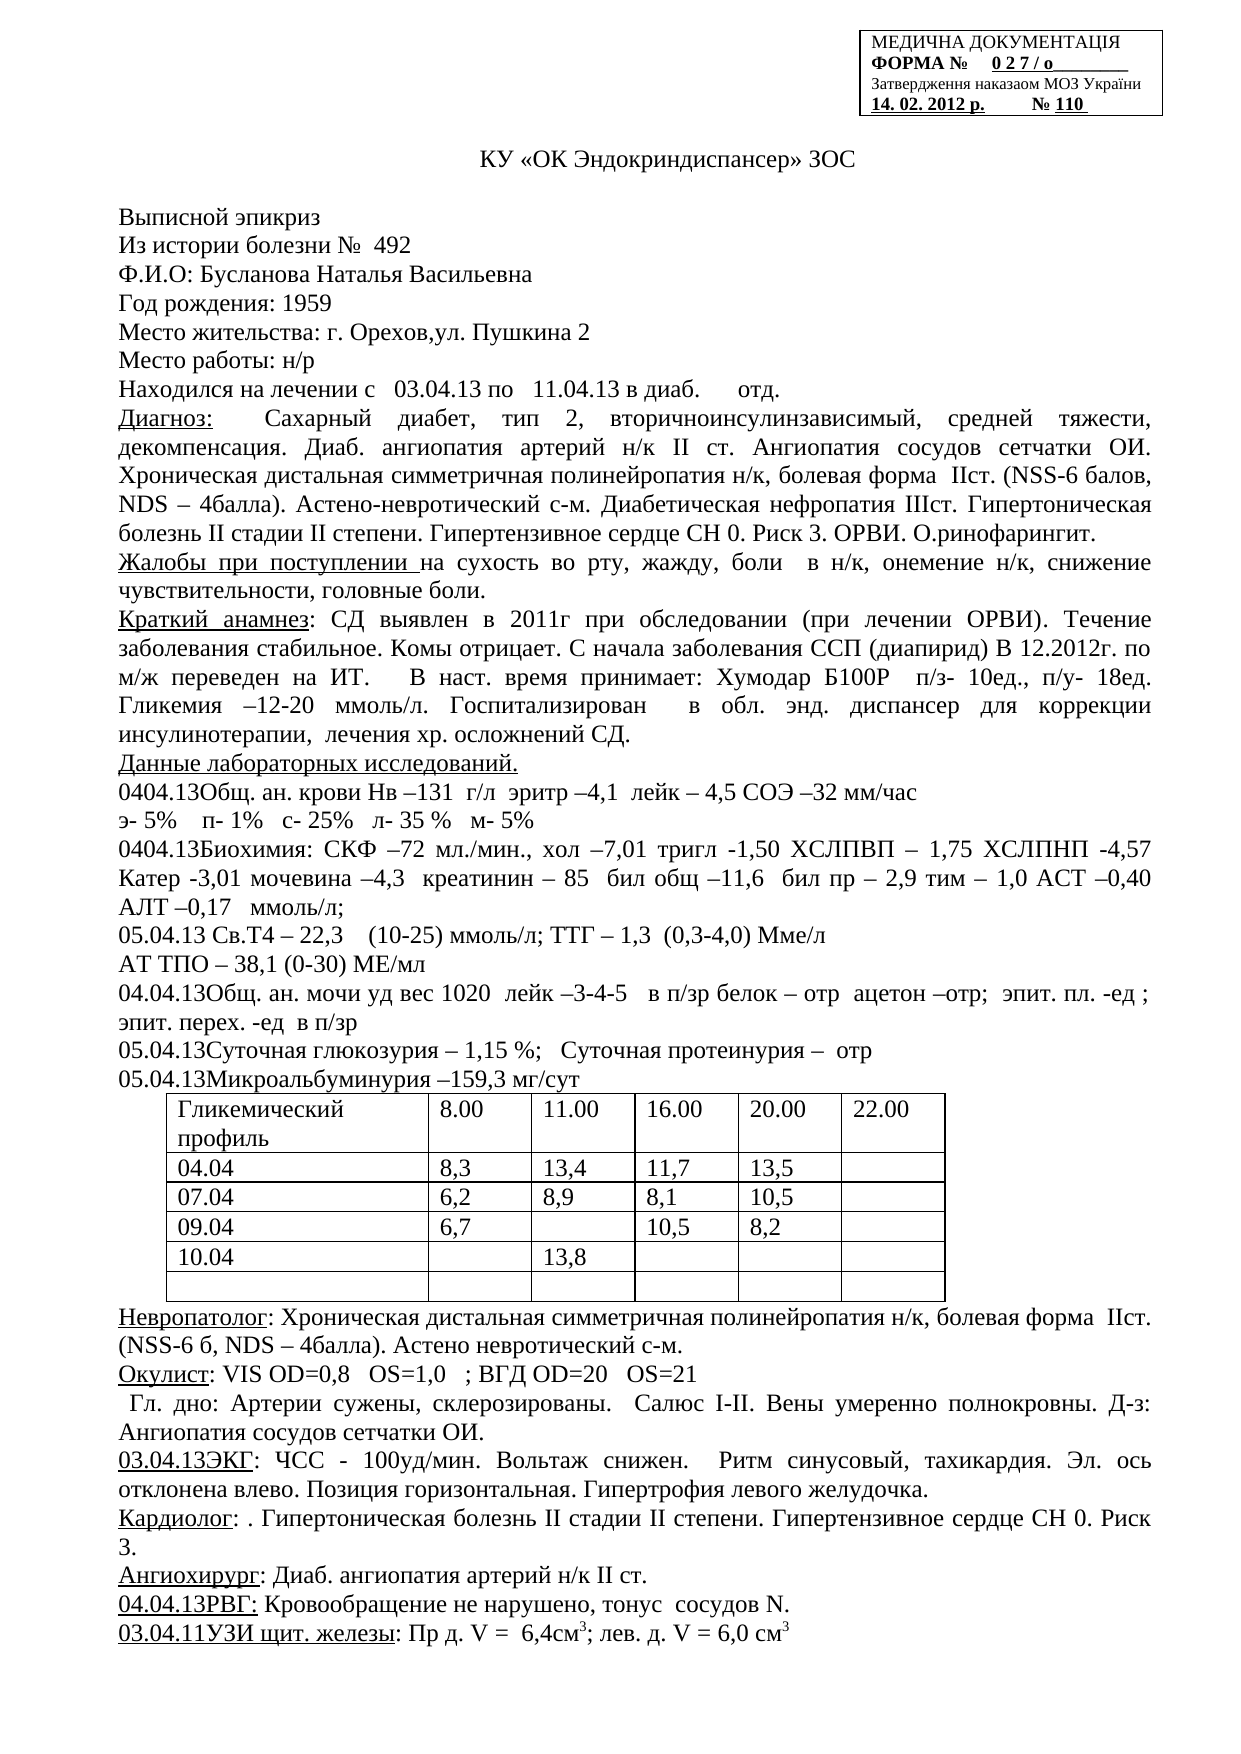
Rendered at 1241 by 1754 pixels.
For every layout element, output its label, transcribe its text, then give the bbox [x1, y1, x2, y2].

subtitle 04.04.13Общ. ан. мочи уд вес 1020 лейк –3-4-5 в п/зр белок – отр ацетон –отр; эпит. пл. -ед ; эпит. перех. -ед в п/зр [118, 978, 1152, 1036]
table_header 22.00 [842, 1094, 944, 1152]
text Краткий анамнез: СД выявлен в 2011г при обследовании (при лечении ОРВИ). Течение заболевания стабильное. Комы отрицает. С начала заболевания ССП (диапирид) В 12.2012г. по м/ж переведен на ИТ. В наст. время принимает: Хумодар Б100Р п/з- 10ед., п/у- 18ед. Гликемия –12-20 ммоль/л. Госпитализирован в обл. энд. диспансер для коррекции инсулинотерапии, лечения хр. осложнений СД. [118, 604, 1152, 748]
subtitle Из истории болезни № 492 [118, 231, 1152, 259]
text 0404.13Общ. ан. крови Нв –131 г/л эритр –4,1 лейк – 4,5 СОЭ –32 мм/час [118, 777, 1152, 806]
table_cell 8,3 [429, 1153, 531, 1181]
table_cell [532, 1272, 634, 1301]
table_header Гликемический профиль [167, 1094, 428, 1152]
text Окулист: VIS OD=0,8 OS=1,0 ; ВГД OD=20 OS=21 [118, 1359, 1152, 1388]
table_header 11.00 [532, 1094, 634, 1152]
text 0404.13Биохимия: СКФ –72 мл./мин., хол –7,01 тригл -1,50 ХСЛПВП – 1,75 ХСЛПНП -4,57 Катер -3,01 мочевина –4,3 креатинин – 85 бил общ –11,6 бил пр – 2,9 тим – 1,0 АСТ –0,40 АЛТ –0,17 ммоль/л; [118, 834, 1152, 921]
text Год рождения: 1959 [118, 288, 1152, 317]
text Место работы: н/р [118, 346, 1152, 374]
table_cell 13,5 [739, 1153, 841, 1181]
text Место жительства: г. Орехов,ул. Пушкина 2 [118, 317, 1152, 346]
table_cell [532, 1212, 634, 1241]
table_cell 13,4 [532, 1153, 634, 1181]
table_cell 13,8 [532, 1242, 634, 1271]
table_header 20.00 [739, 1094, 841, 1152]
table_cell [842, 1272, 944, 1301]
subtitle Ф.И.О: Бусланова Наталья Васильевна [118, 259, 1152, 288]
table_cell 6,2 [429, 1183, 531, 1211]
table_cell [429, 1242, 531, 1271]
table_cell 09.04 [167, 1212, 428, 1241]
text АТ ТПО – 38,1 (0-30) МЕ/мл [118, 949, 1152, 978]
table_cell 10,5 [636, 1212, 738, 1241]
text 05.04.13Суточная глюкозурия – 1,15 %; Суточная протеинурия – отр [118, 1036, 1152, 1064]
text Ангиохирург: Диаб. ангиопатия артерий н/к II ст. [118, 1560, 1152, 1589]
table_header 8.00 [429, 1094, 531, 1152]
table_cell [429, 1272, 531, 1301]
text 03.04.11УЗИ щит. железы: Пр д. V = 6,4см3; лев. д. V = 6,0 см3 [118, 1618, 1152, 1647]
text э- 5% п- 1% с- 25% л- 35 % м- 5% [118, 806, 1152, 834]
text 03.04.13ЭКГ: ЧСС - 100уд/мин. Вольтаж снижен. Ритм синусовый, тахикардия. Эл. ось отклонена влево. Позиция горизонтальная. Гипертрофия левого желудочка. [118, 1445, 1152, 1503]
table_cell [842, 1153, 944, 1181]
table_cell [636, 1272, 738, 1301]
text 04.04.13РВГ: Кровообращение не нарушено, тонус сосудов N. [118, 1589, 1152, 1618]
table_cell [636, 1242, 738, 1271]
table_cell 6,7 [429, 1212, 531, 1241]
table_cell 8,1 [636, 1183, 738, 1211]
text Гл. дно: Артерии сужены, склерозированы. Салюс I-II. Вены умеренно полнокровны. Д-з: Ангиопатия сосудов сетчатки ОИ. [118, 1388, 1152, 1445]
table_cell 8,9 [532, 1183, 634, 1211]
table_cell 07.04 [167, 1183, 428, 1211]
text Жалобы при поступлении на сухость во рту, жажду, боли в н/к, онемение н/к, снижение чувствительности, головные боли. [118, 547, 1152, 604]
table_cell [739, 1242, 841, 1271]
subtitle Выписной эпикриз [118, 202, 1158, 231]
table_cell 11,7 [636, 1153, 738, 1181]
table_header 16.00 [636, 1094, 738, 1152]
table_cell 8,2 [739, 1212, 841, 1241]
text Кардиолог: . Гипертоническая болезнь II стадии II степени. Гипертензивное сердце СН 0. Риск 3. [118, 1503, 1152, 1560]
text 05.04.13 Св.Т4 – 22,3 (10-25) ммоль/л; ТТГ – 1,3 (0,3-4,0) Мме/л [118, 921, 1152, 949]
text Диагноз: Сахарный диабет, тип 2, вторичноинсулинзависимый, средней тяжести, декомпенсация. Диаб. ангиопатия артерий н/к II ст. Ангиопатия сосудов сетчатки ОИ. Хроническая дистальная симметричная полинейропатия н/к, болевая форма IIст. (NSS-6 балов, NDS – 4балла). Астено-невротический с-м. Диабетическая нефропатия IIIст. Гипертоническая болезнь II стадии II степени. Гипертензивное сердце СН 0. Риск 3. ОРВИ. О.ринофарингит. [118, 403, 1152, 547]
table_cell 04.04 [167, 1153, 428, 1181]
subtitle КУ «ОК Эндокриндиспансер» ЗОС [177, 144, 1158, 173]
text Находился на лечении с 03.04.13 по 11.04.13 в диаб. отд. [118, 374, 1152, 403]
table_cell [842, 1183, 944, 1211]
text Данные лабораторных исследований. [118, 748, 1152, 777]
table_cell 10.04 [167, 1242, 428, 1271]
table_cell 10,5 [739, 1183, 841, 1211]
table_cell [167, 1272, 428, 1301]
subtitle 05.04.13Микроальбуминурия –159,3 мг/сут [118, 1064, 1152, 1093]
table_cell [739, 1272, 841, 1301]
table_cell [842, 1242, 944, 1271]
text Невропатолог: Хроническая дистальная симметричная полинейропатия н/к, болевая форма IIст. (NSS-6 б, NDS – 4балла). Астено невротический с-м. [118, 1302, 1152, 1359]
table_cell [842, 1212, 944, 1241]
